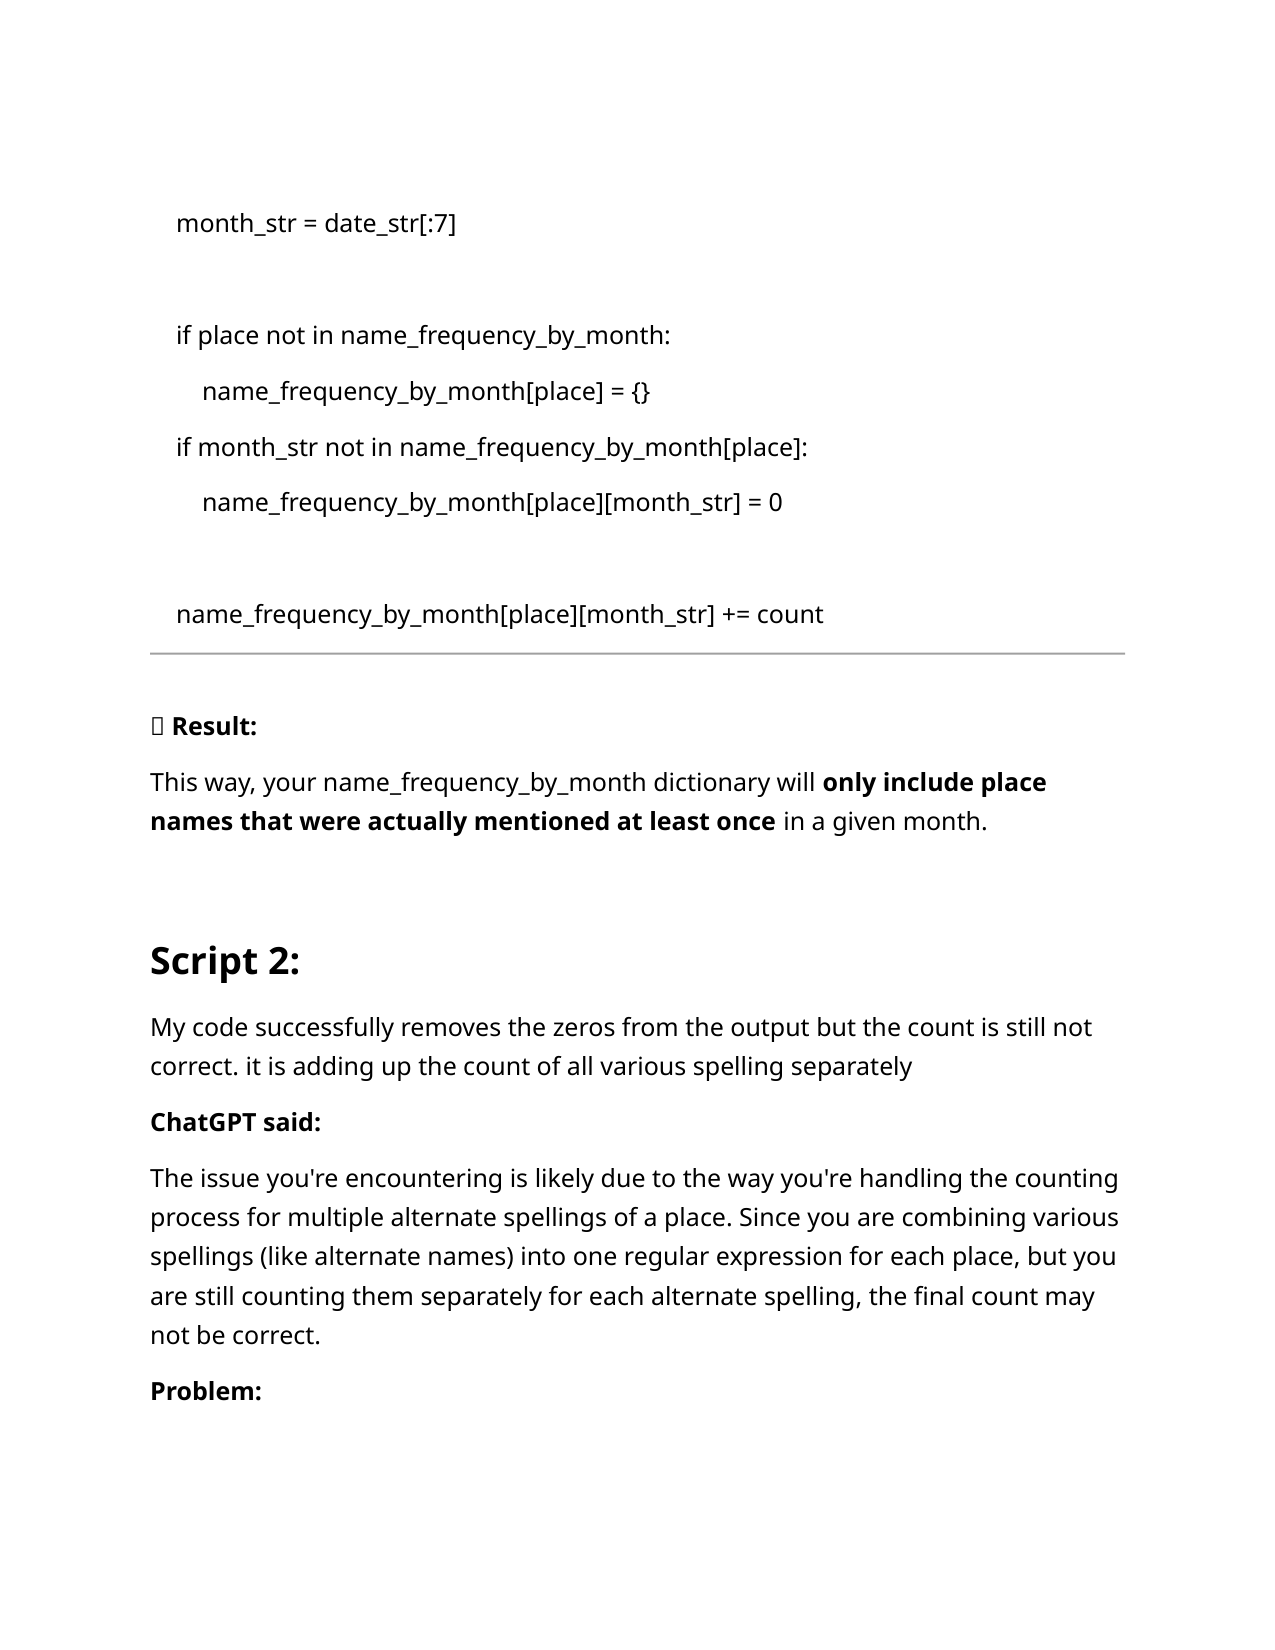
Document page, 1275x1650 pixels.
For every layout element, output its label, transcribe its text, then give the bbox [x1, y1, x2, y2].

text The issue you're encountering is likely due to the way you're handling the counting process for multiple alternate spellings of a place. Since you are combining various spellings (like alternate names) into one regular expression for each place, but you are still counting them separately for each alternate spelling, the final count may not be correct. [150, 1161, 1125, 1351]
text name_frequency_by_month[place] = {} [150, 373, 1125, 407]
text This way, your name_frequency_by_month dictionary will only include place names that were actually mentioned at least once in a given month. [150, 764, 1125, 837]
text name_frequency_by_month[place][month_str] = 0 [150, 485, 1125, 519]
text My code successfully removes the zeros from the output but the count is still not correct. it is adding up the count of all various spelling separately [150, 1010, 1125, 1083]
text name_frequency_by_month[place][month_str] += count [150, 597, 1125, 631]
text if place not in name_frequency_by_month: [150, 317, 1125, 352]
text ✅ Result: [150, 708, 1125, 742]
text if month_str not in name_frequency_by_month[place]: [150, 429, 1125, 463]
text ChatGPT said: [150, 1105, 1125, 1139]
text month_str = date_str[:7] [150, 206, 1125, 240]
text Problem: [150, 1373, 1125, 1407]
text Script 2: [150, 934, 1125, 986]
